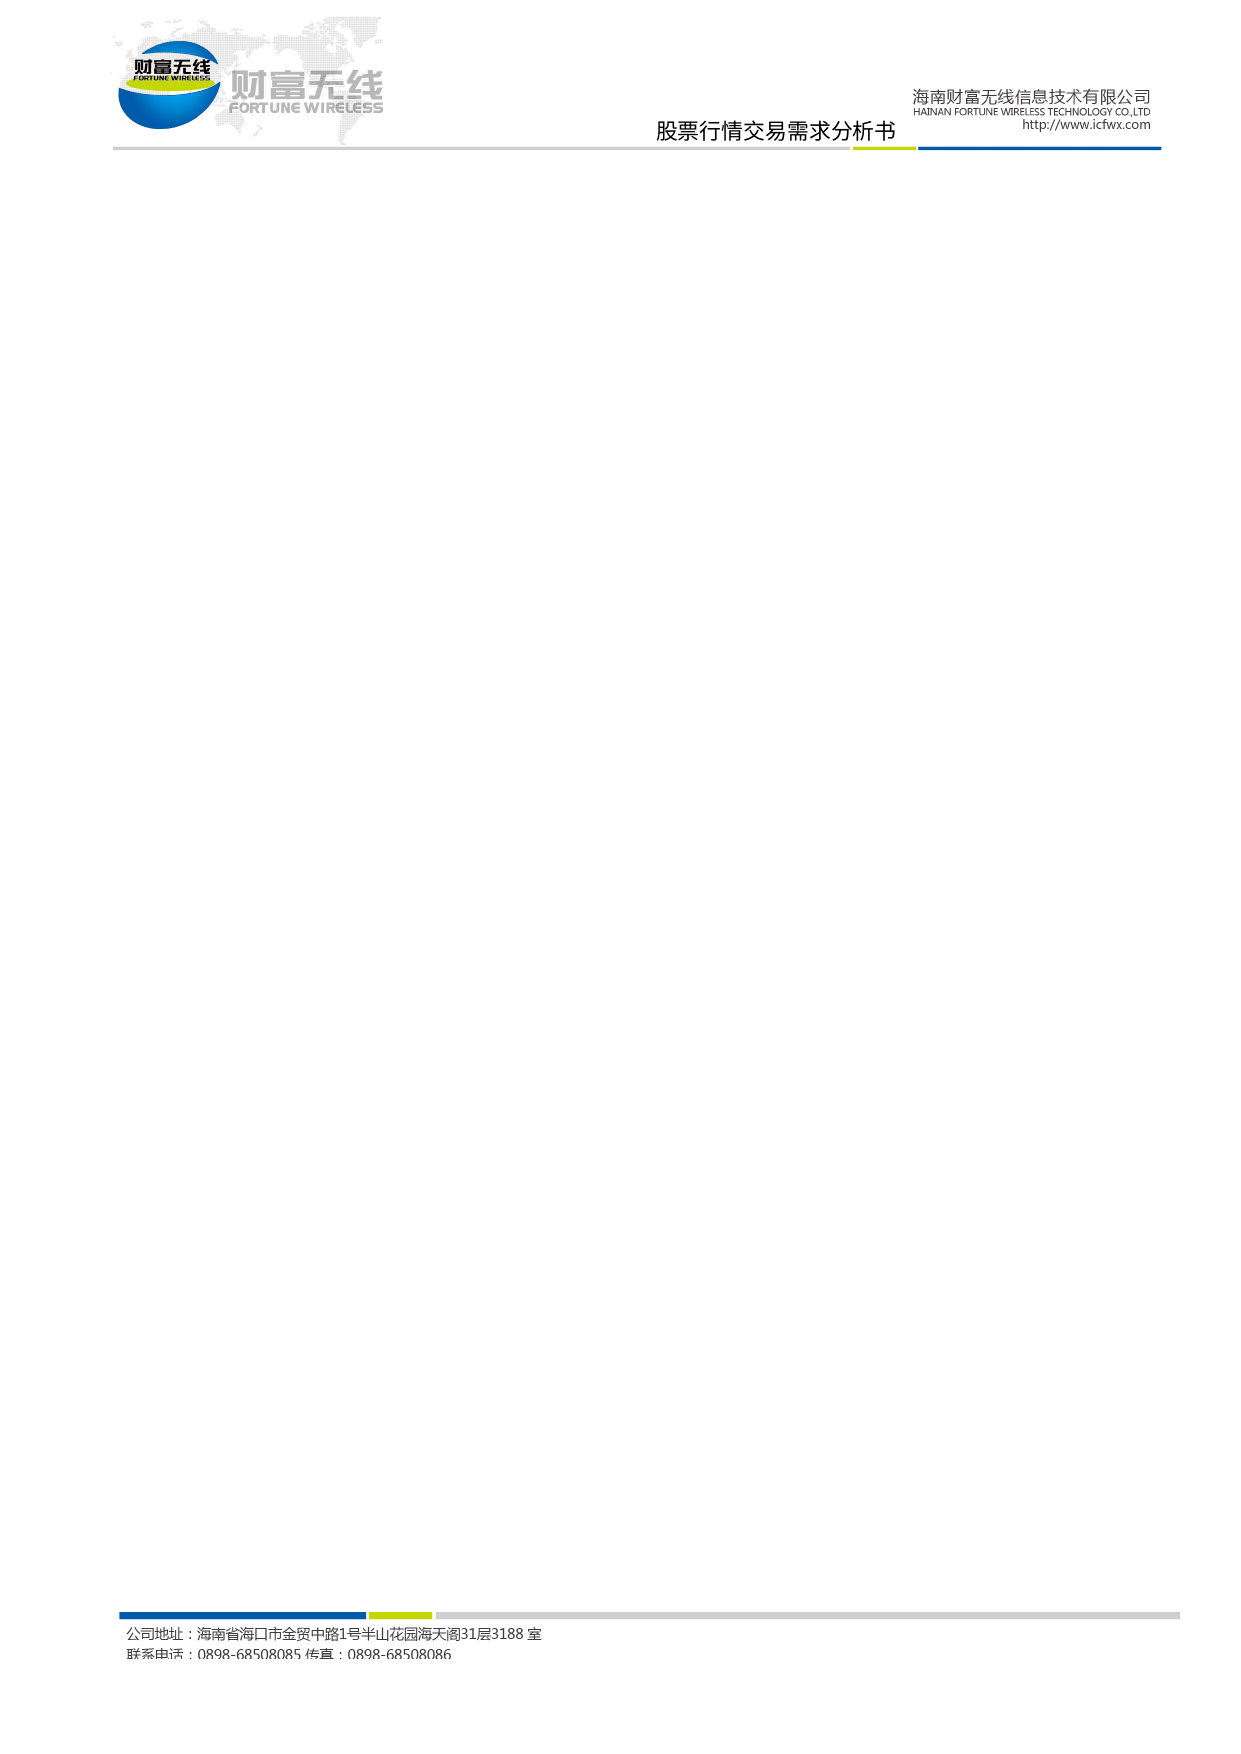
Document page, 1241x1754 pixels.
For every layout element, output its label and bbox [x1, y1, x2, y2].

picture [110, 15, 1162, 151]
picture [119, 1612, 1181, 1659]
